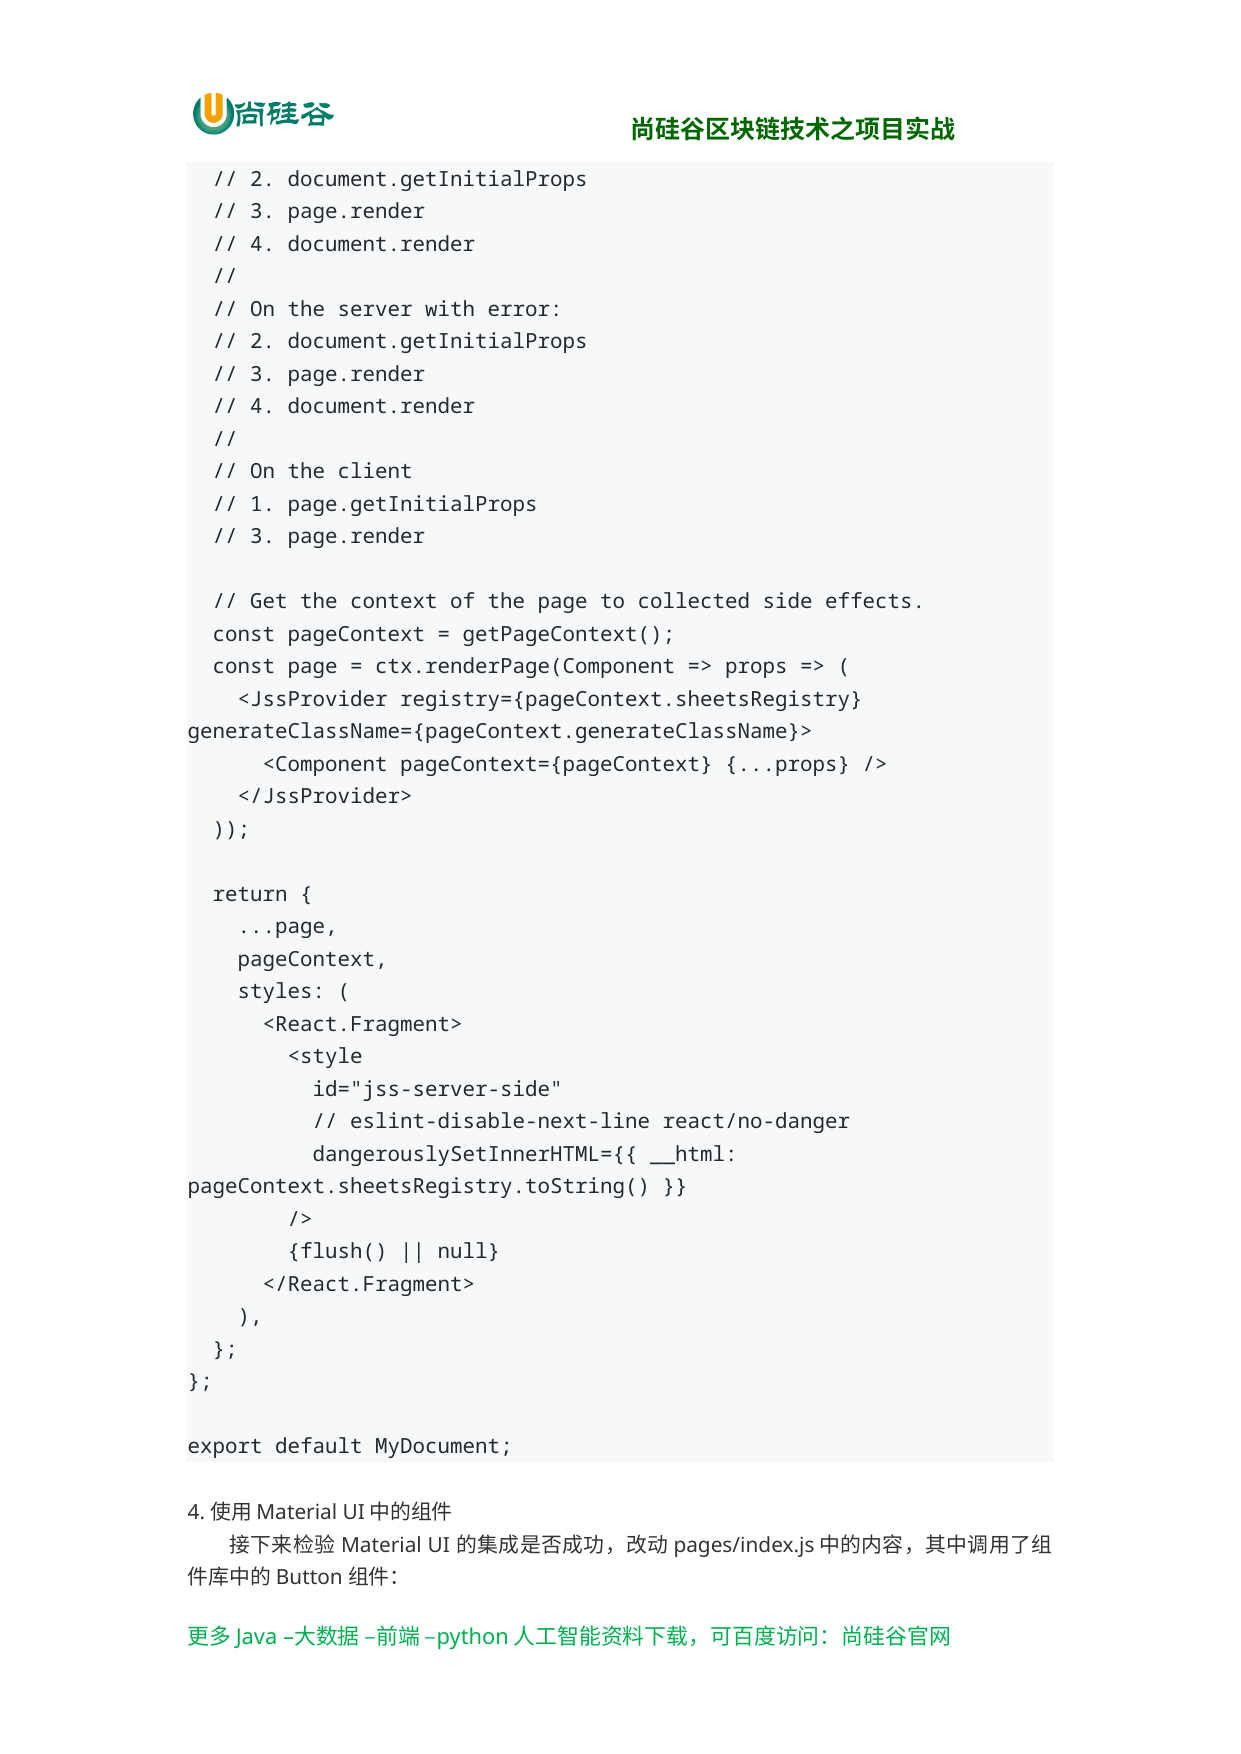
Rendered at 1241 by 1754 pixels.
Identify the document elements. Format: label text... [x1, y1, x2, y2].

text // 1. page.getInitialProps [187, 487, 1053, 519]
text <JssProvider registry={pageContext.sheetsRegistry} generateClassName={pageContext.generateClassName}> [187, 682, 1053, 747]
text // 4. document.render [187, 227, 1053, 259]
text export default MyDocument; [187, 1429, 1053, 1462]
text ...page, [187, 909, 1053, 942]
text pageContext, [187, 942, 1053, 974]
text }; [187, 1364, 1053, 1397]
text // 3. page.render [187, 519, 1053, 552]
text const page = ctx.renderPage(Component => props => ( [187, 649, 1053, 682]
text // [187, 259, 1053, 292]
text dangerouslySetInnerHTML={{ __html: pageContext.sheetsRegistry.toString() }} [187, 1137, 1053, 1202]
text // 4. document.render [187, 389, 1053, 422]
text // [187, 422, 1053, 454]
text styles: ( [187, 974, 1053, 1007]
text // Get the context of the page to collected side effects. [187, 584, 1053, 617]
picture [187, 88, 338, 139]
text {flush() || null} [187, 1234, 1053, 1267]
text // eslint-disable-next-line react/no-danger [187, 1104, 1053, 1137]
text </JssProvider> [187, 779, 1053, 812]
text // 3. page.render [187, 357, 1053, 389]
text // 3. page.render [187, 194, 1053, 227]
text <Component pageContext={pageContext} {...props} /> [187, 747, 1053, 779]
text 接下来检验 Material UI 的集成是否成功，改动pages/index.js中的内容，其中调用了组件库中的 Button 组件： [187, 1527, 1053, 1592]
text ), [187, 1299, 1053, 1332]
text /> [187, 1202, 1053, 1234]
text // On the client [187, 454, 1053, 487]
text return { [187, 877, 1053, 909]
text }; [187, 1332, 1053, 1364]
text // 2. document.getInitialProps [187, 162, 1053, 194]
text 4. 使用Material UI中的组件 [187, 1494, 1053, 1527]
text id="jss-server-side" [187, 1072, 1053, 1104]
text // On the server with error: [187, 292, 1053, 324]
text // 2. document.getInitialProps [187, 324, 1053, 357]
text <React.Fragment> [187, 1007, 1053, 1039]
text <style [187, 1039, 1053, 1072]
text </React.Fragment> [187, 1267, 1053, 1299]
text )); [187, 812, 1053, 844]
text const pageContext = getPageContext(); [187, 617, 1053, 649]
